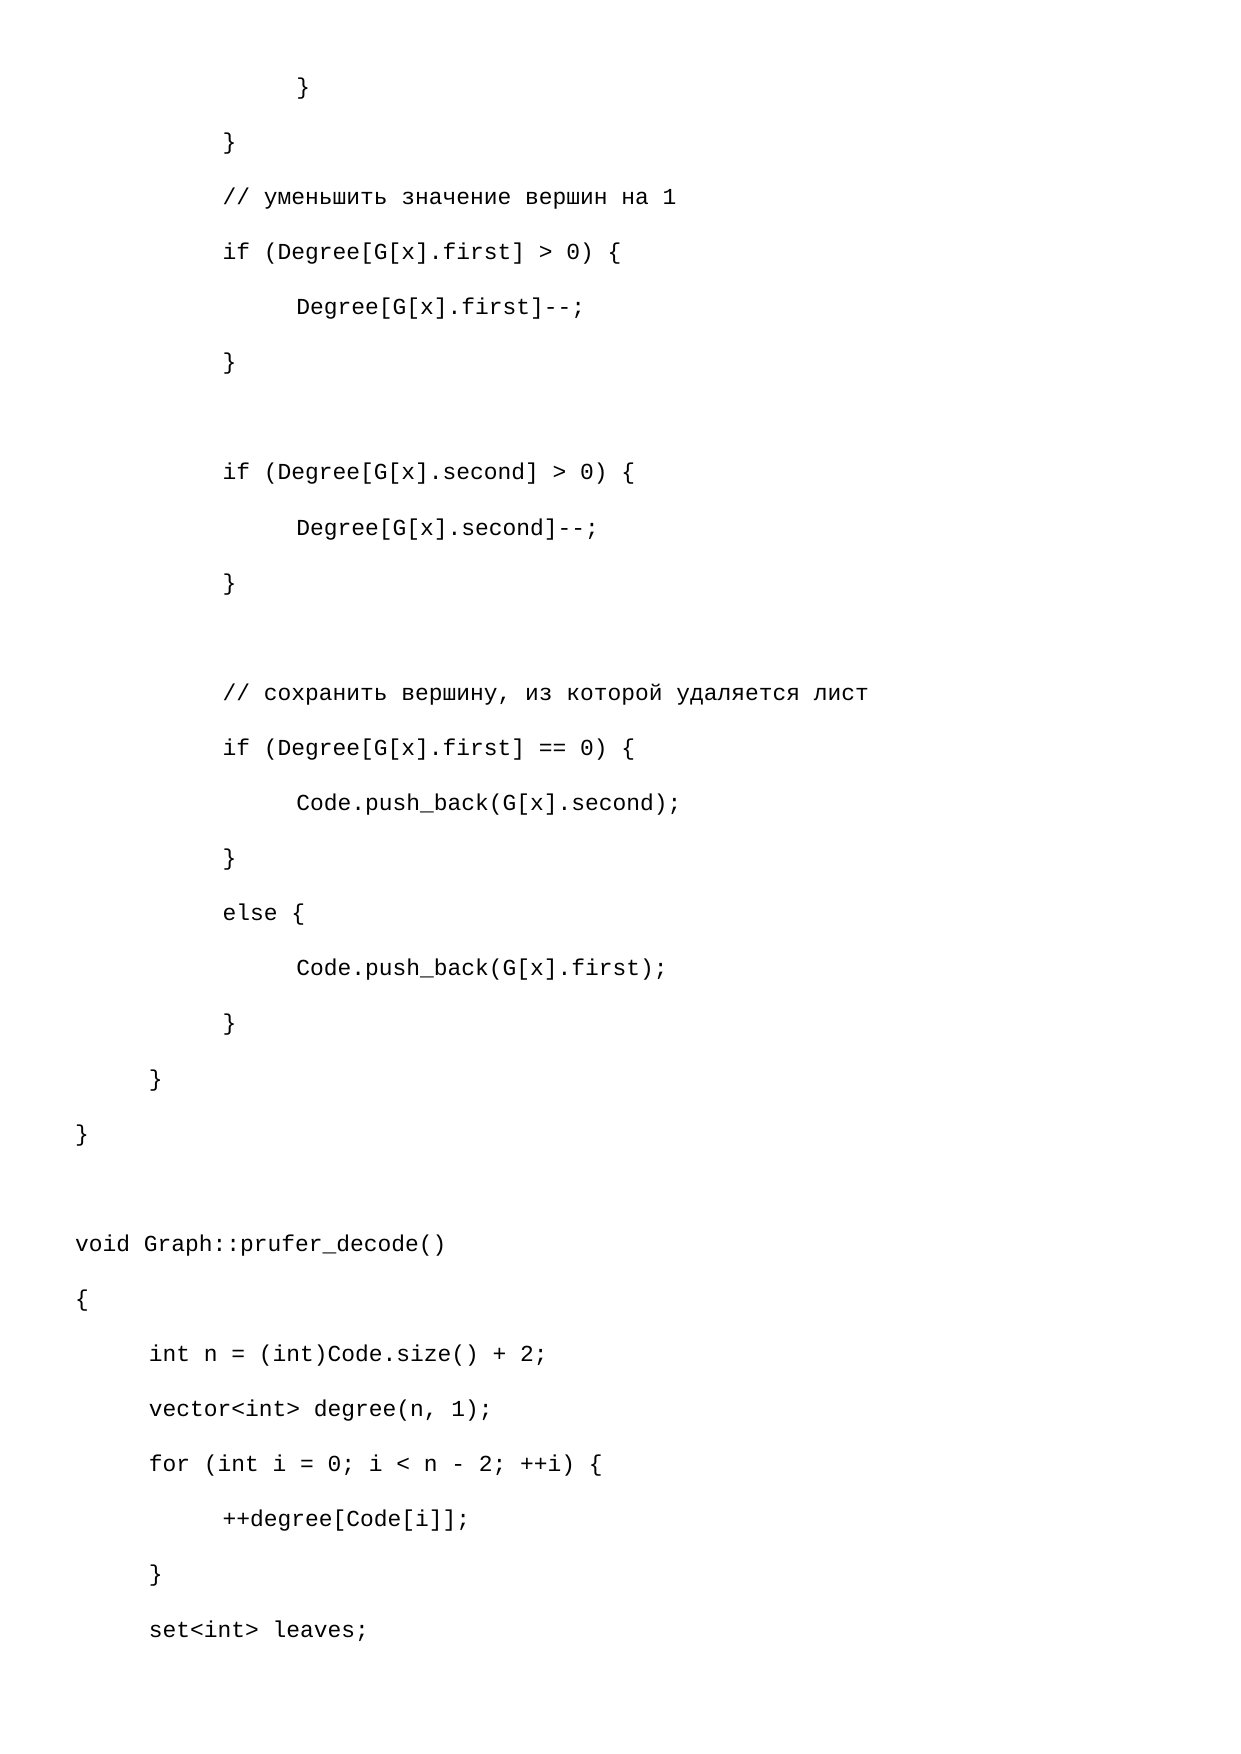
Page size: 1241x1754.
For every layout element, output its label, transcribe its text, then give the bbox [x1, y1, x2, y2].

text if (Degree[G[x].second] > 0) { [75, 461, 1165, 487]
text } [75, 1563, 1165, 1589]
text set<int> leaves; [75, 1618, 1165, 1644]
text } [75, 571, 1165, 597]
text Degree[G[x].first]--; [75, 295, 1165, 321]
text void Graph::prufer_decode() [75, 1232, 1165, 1258]
text Code.push_back(G[x].second); [75, 791, 1165, 817]
text for (int i = 0; i < n - 2; ++i) { [75, 1453, 1165, 1478]
text { [75, 1287, 1165, 1313]
text } [75, 130, 1165, 156]
text ++degree[Code[i]]; [75, 1508, 1165, 1534]
text else { [75, 902, 1165, 927]
text // сохранить вершину, из которой удаляется лист [75, 681, 1165, 707]
text } [75, 1067, 1165, 1093]
text } [75, 846, 1165, 872]
text Code.push_back(G[x].first); [75, 957, 1165, 983]
text } [75, 1012, 1165, 1038]
text } [75, 351, 1165, 376]
text // уменьшить значение вершин на 1 [75, 185, 1165, 211]
text int n = (int)Code.size() + 2; [75, 1342, 1165, 1368]
text if (Degree[G[x].first] == 0) { [75, 736, 1165, 762]
text if (Degree[G[x].first] > 0) { [75, 240, 1165, 266]
text } [75, 1122, 1165, 1148]
text Degree[G[x].second]--; [75, 516, 1165, 542]
text vector<int> degree(n, 1); [75, 1397, 1165, 1423]
text } [75, 75, 1165, 101]
